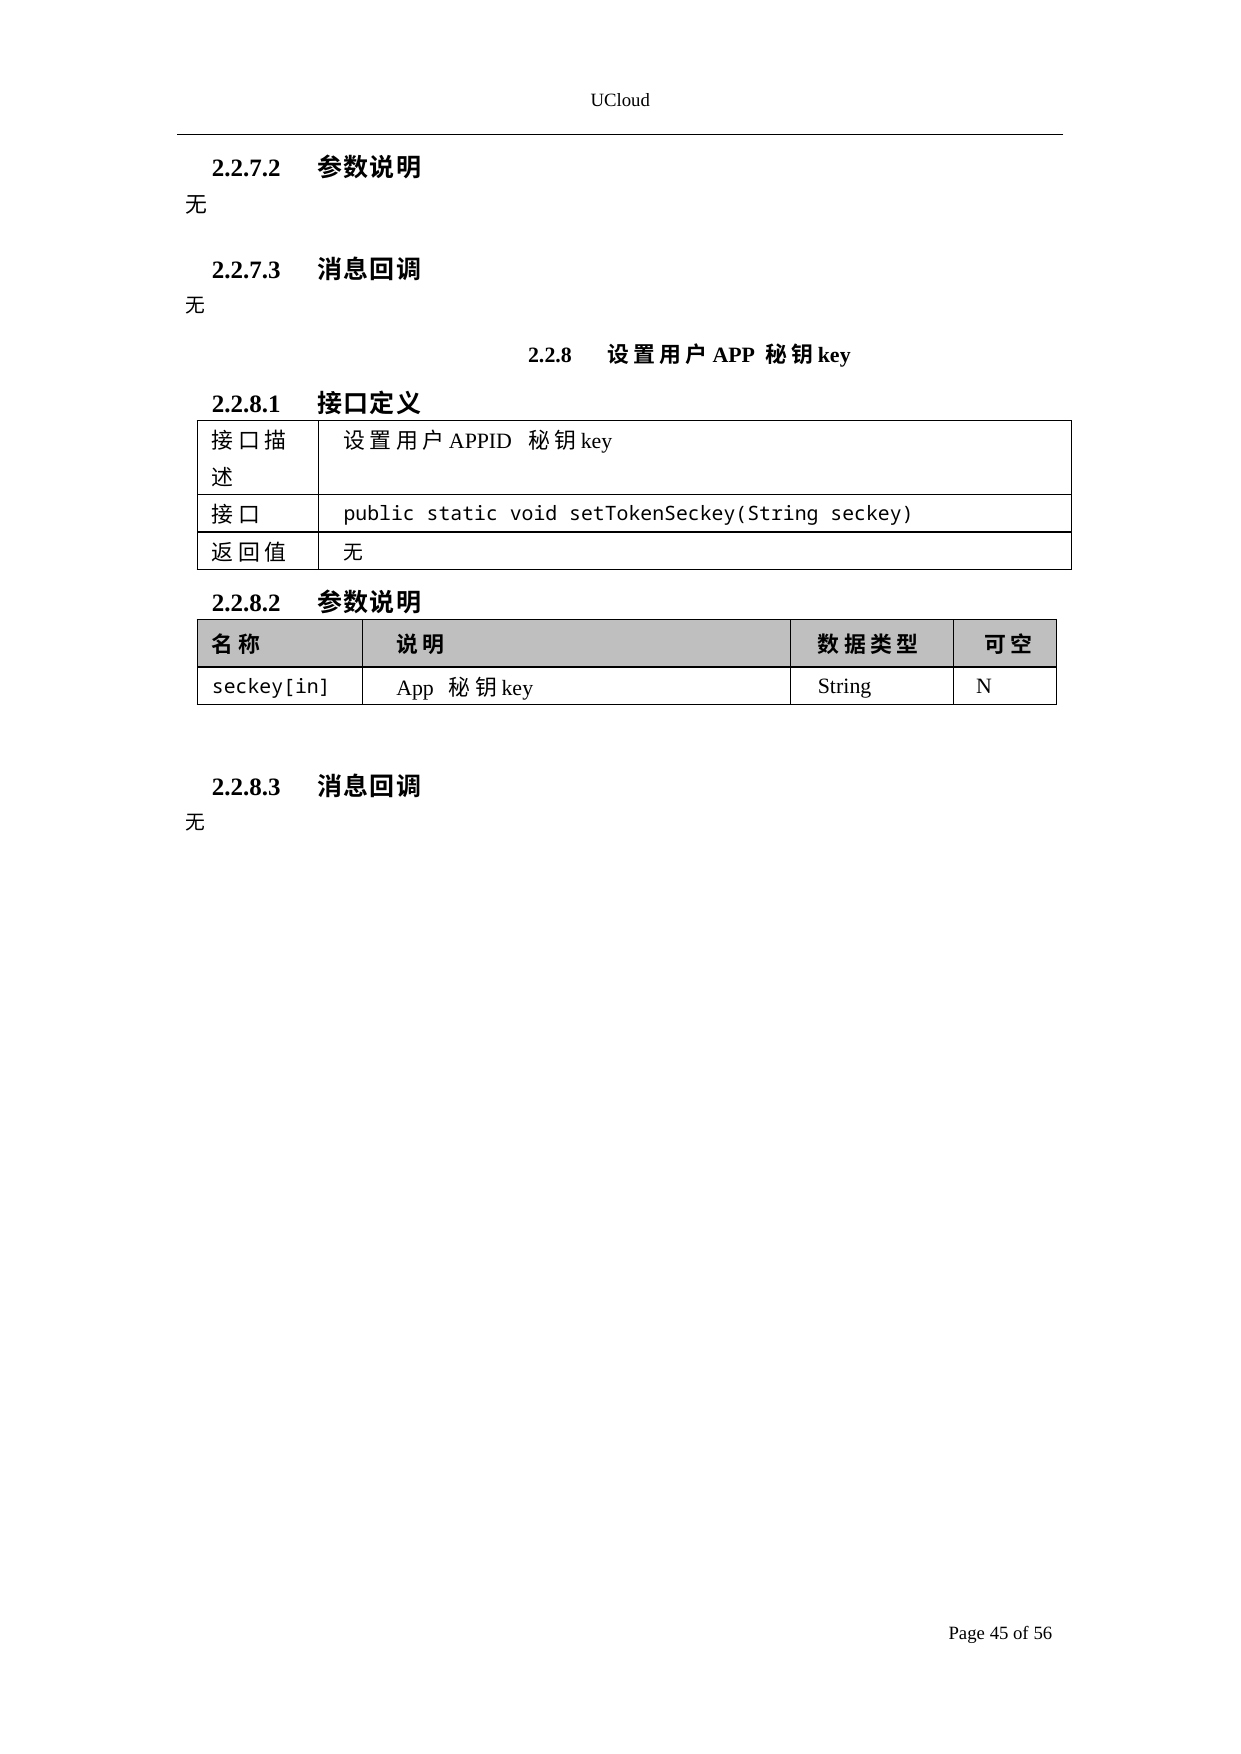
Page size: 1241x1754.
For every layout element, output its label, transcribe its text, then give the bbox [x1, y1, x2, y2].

subtitle 消息回调 [200, 249, 1055, 286]
table_header 数据类型 [791, 620, 953, 666]
table_cell App 秘钥key [363, 668, 790, 704]
table_header 接口描述 [198, 421, 318, 494]
subtitle 参数说明 [200, 582, 1055, 619]
table_cell 接口 [198, 495, 318, 531]
table_header 设置用户APPID秘钥key [319, 421, 1071, 494]
table_header 名称 [198, 620, 362, 666]
table_cell 返回值 [198, 533, 318, 569]
table_cell seckey[in] [198, 668, 362, 704]
subtitle 接口定义 [200, 383, 1055, 420]
table_header 可空 [954, 620, 1056, 666]
table_cell 无 [319, 533, 1071, 569]
table_header 说明 [363, 620, 790, 666]
subtitle 设置用户APP秘钥key [510, 334, 1032, 371]
subtitle 参数说明 [200, 148, 1055, 184]
table_cell N [954, 668, 1056, 704]
text 无 [185, 803, 1055, 839]
subtitle 消息回调 [200, 767, 1055, 803]
text 无 [185, 286, 1055, 322]
text 无 [185, 184, 1055, 221]
table_cell public static void setTokenSeckey(String seckey) [319, 495, 1071, 531]
table_cell String [791, 668, 953, 704]
